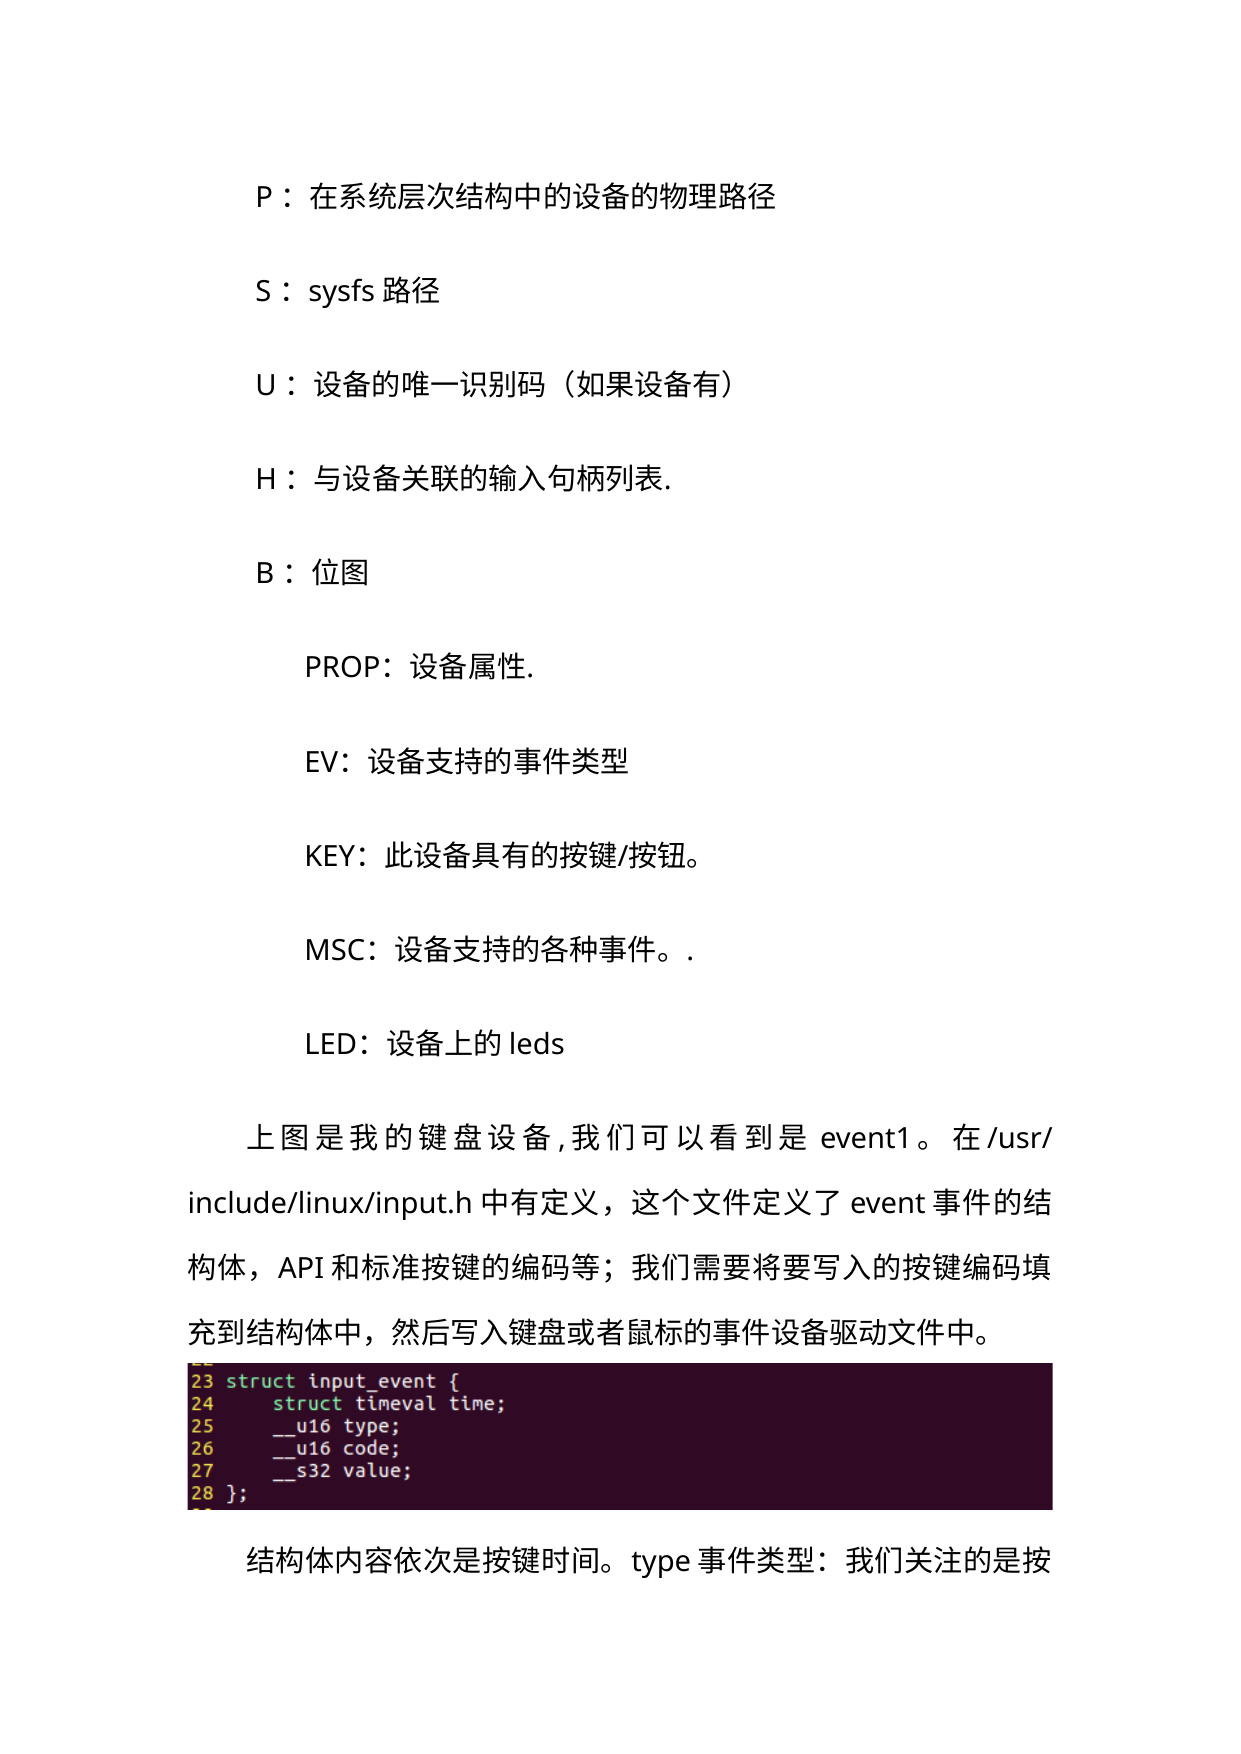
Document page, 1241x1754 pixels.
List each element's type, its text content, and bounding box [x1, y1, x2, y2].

text P ：在系统层次结构中的设备的物理路径 [197, 162, 1053, 227]
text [187, 1526, 1053, 1591]
text 上图是我的键盘设备,我们可以看到是event1。在/usr/include/linux/input.h中有定义，这个文件定义了event事件的结构体，API和标准按键的编码等；我们需要将要写入的按键编码填充到结构体中，然后写入键盘或者鼠标的事件设备驱动文件中。 [187, 1104, 1053, 1363]
text PROP：设备属性. [187, 633, 1053, 698]
text LED：设备上的leds [187, 1009, 1053, 1074]
text EV：设备支持的事件类型 [187, 727, 1053, 792]
text H ：与设备关联的输入句柄列表. [197, 444, 1053, 509]
text U ：设备的唯一识别码（如果设备有） [197, 350, 1053, 415]
text KEY：此设备具有的按键/按钮。 [187, 821, 1053, 886]
text S ：sysfs 路径 [197, 256, 1053, 321]
text MSC：设备支持的各种事件。. [187, 915, 1053, 980]
picture [187, 1363, 1053, 1510]
text B ：位图 [197, 539, 1053, 604]
